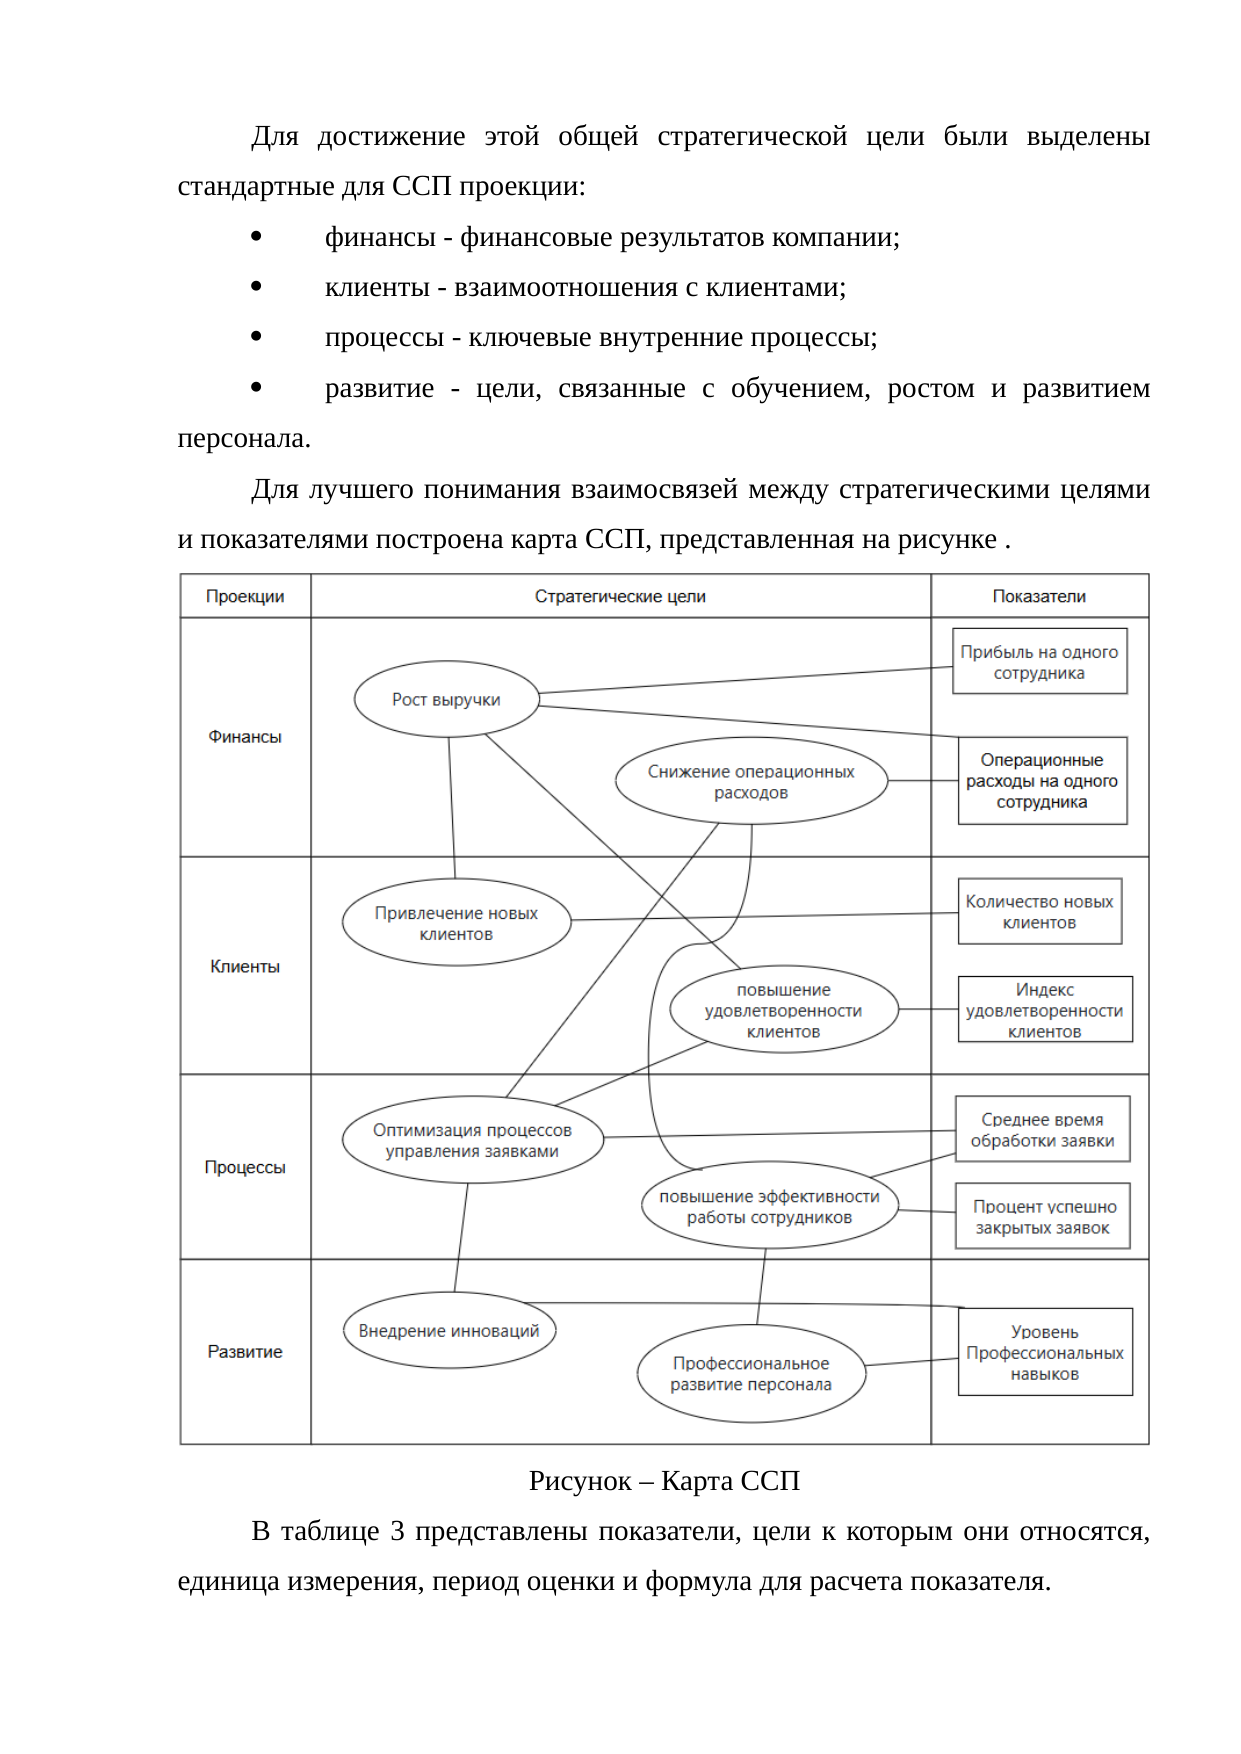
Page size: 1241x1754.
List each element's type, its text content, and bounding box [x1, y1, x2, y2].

text В таблице 3 представлены показатели, цели к которым они относятся, единица измерения, период оценки и формула для расчета показателя. [177, 1513, 1152, 1597]
list развитие - цели, связанные с обучением, ростом и развитием персонала. [177, 370, 1152, 454]
picture [177, 571, 1152, 1446]
list клиенты - взаимоотношения с клиентами; [177, 269, 1152, 303]
list процессы - ключевые внутренние процессы; [177, 319, 1152, 353]
list финансы - финансовые результатов компании; [177, 219, 1152, 252]
text Для лучшего понимания взаимосвязей между стратегическими целями и показателями построена карта ССП, представленная на рисунке . [177, 471, 1152, 554]
text Для достижение этой общей стратегической цели были выделены стандартные для ССП проекции: [177, 118, 1152, 202]
text Рисунок – Карта ССП [177, 1463, 1152, 1496]
